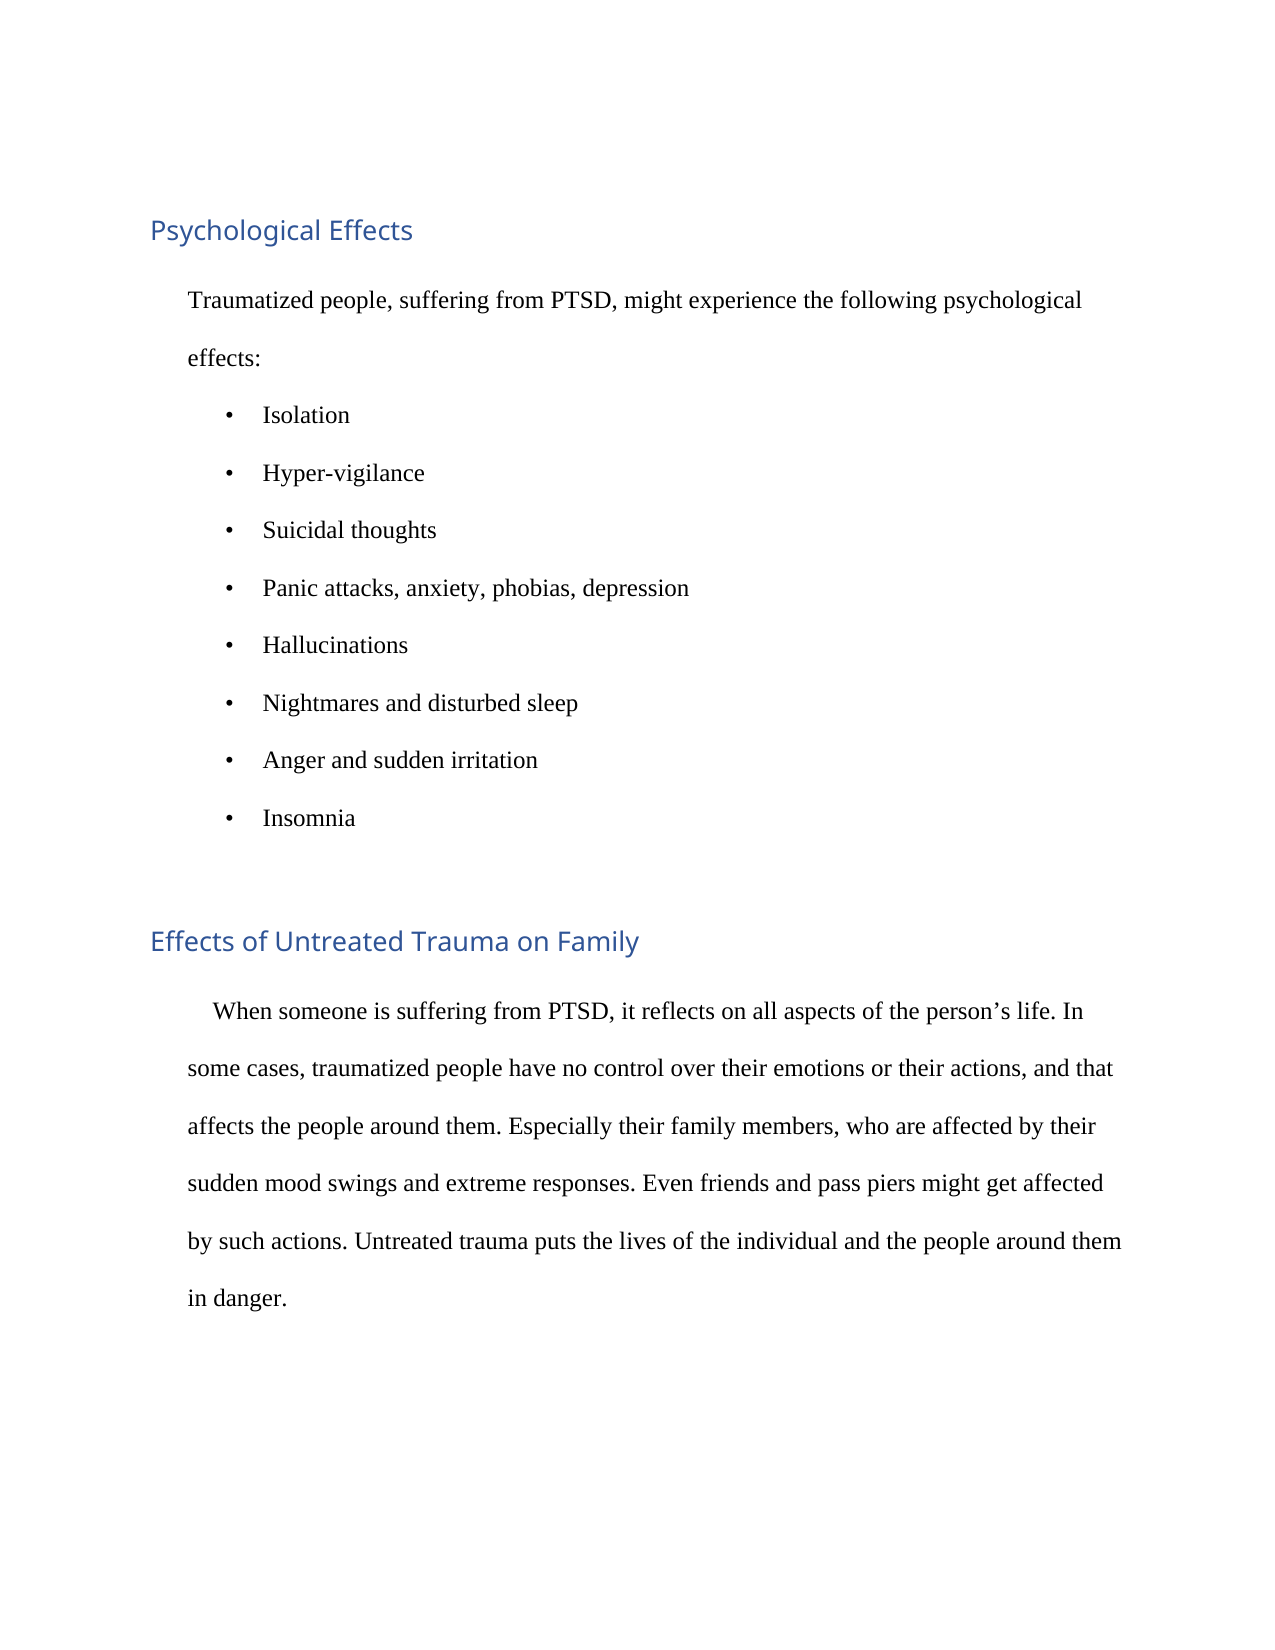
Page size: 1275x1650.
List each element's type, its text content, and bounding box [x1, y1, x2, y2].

list Panic attacks, anxiety, phobias, depression [225, 573, 1125, 602]
list Suicidal thoughts [225, 515, 1125, 544]
list Nightmares and disturbed sleep [225, 688, 1125, 717]
text Traumatized people, suffering from PTSD, might experience the following psychological effects: [187, 285, 1125, 372]
list Hallucinations [225, 630, 1125, 659]
subtitle Psychological Effects [150, 212, 1125, 248]
list Isolation [225, 400, 1125, 429]
list Insomnia [225, 803, 1125, 832]
subtitle Effects of Untreated Trauma on Family [150, 922, 1125, 959]
list Hyper-vigilance [225, 458, 1125, 487]
text When someone is suffering from PTSD, it reflects on all aspects of the person’s life. In some cases, traumatized people have no control over their emotions or their actions, and that affects the people around them. Especially their family members, who are affected by their sudden mood swings and extreme responses. Even friends and pass piers might get affected by such actions. Untreated trauma puts the lives of the individual and the people around them in danger. [187, 996, 1125, 1312]
list Anger and sudden irritation [225, 745, 1125, 774]
